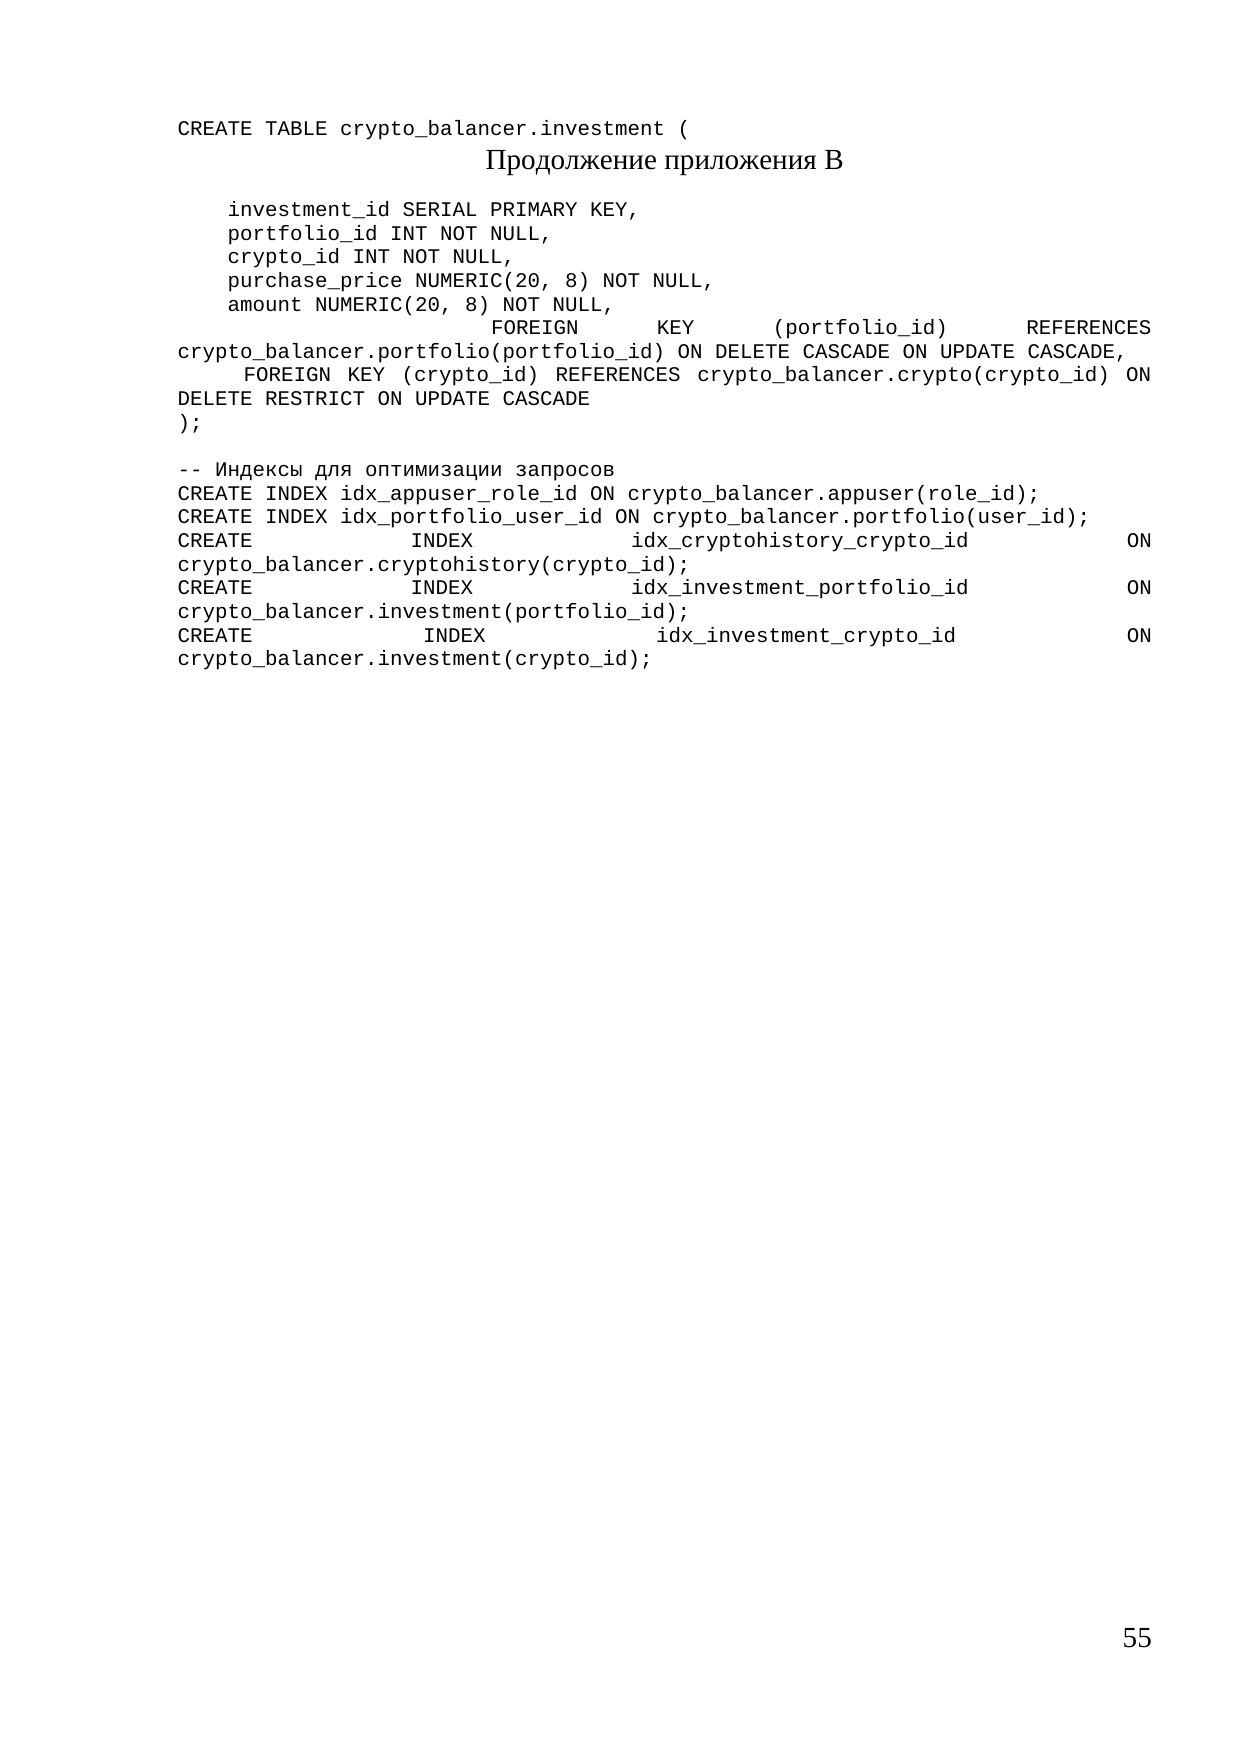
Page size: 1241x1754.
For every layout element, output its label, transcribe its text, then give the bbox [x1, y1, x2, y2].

text CREATE INDEX idx_portfolio_user_id ON crypto_balancer.portfolio(user_id); [177, 506, 1152, 530]
text FOREIGN KEY (portfolio_id) REFERENCES crypto_balancer.portfolio(portfolio_id) ON DELETE CASCADE ON UPDATE CASCADE, [177, 317, 1152, 364]
text -- Индексы для оптимизации запросов [177, 459, 1152, 483]
text CREATE INDEX idx_cryptohistory_crypto_id ON crypto_balancer.cryptohistory(crypto_id); [177, 530, 1152, 577]
text CREATE INDEX idx_investment_crypto_id ON crypto_balancer.investment(crypto_id); [177, 624, 1152, 672]
text amount NUMERIC(20, 8) NOT NULL, [177, 293, 1152, 317]
text portfolio_id INT NOT NULL, [177, 223, 1152, 246]
text CREATE INDEX idx_investment_portfolio_id ON crypto_balancer.investment(portfolio_id); [177, 577, 1152, 624]
text FOREIGN KEY (crypto_id) REFERENCES crypto_balancer.crypto(crypto_id) ON DELETE RESTRICT ON UPDATE CASCADE [177, 364, 1152, 412]
text CREATE TABLE crypto_balancer.investment ( [177, 118, 1152, 142]
text crypto_id INT NOT NULL, [177, 246, 1152, 270]
text purchase_price NUMERIC(20, 8) NOT NULL, [177, 270, 1152, 293]
text CREATE INDEX idx_appuser_role_id ON crypto_balancer.appuser(role_id); [177, 483, 1152, 506]
text investment_id SERIAL PRIMARY KEY, [177, 199, 1152, 223]
text ); [177, 412, 1152, 435]
text Продолжение приложения В [177, 142, 1152, 175]
